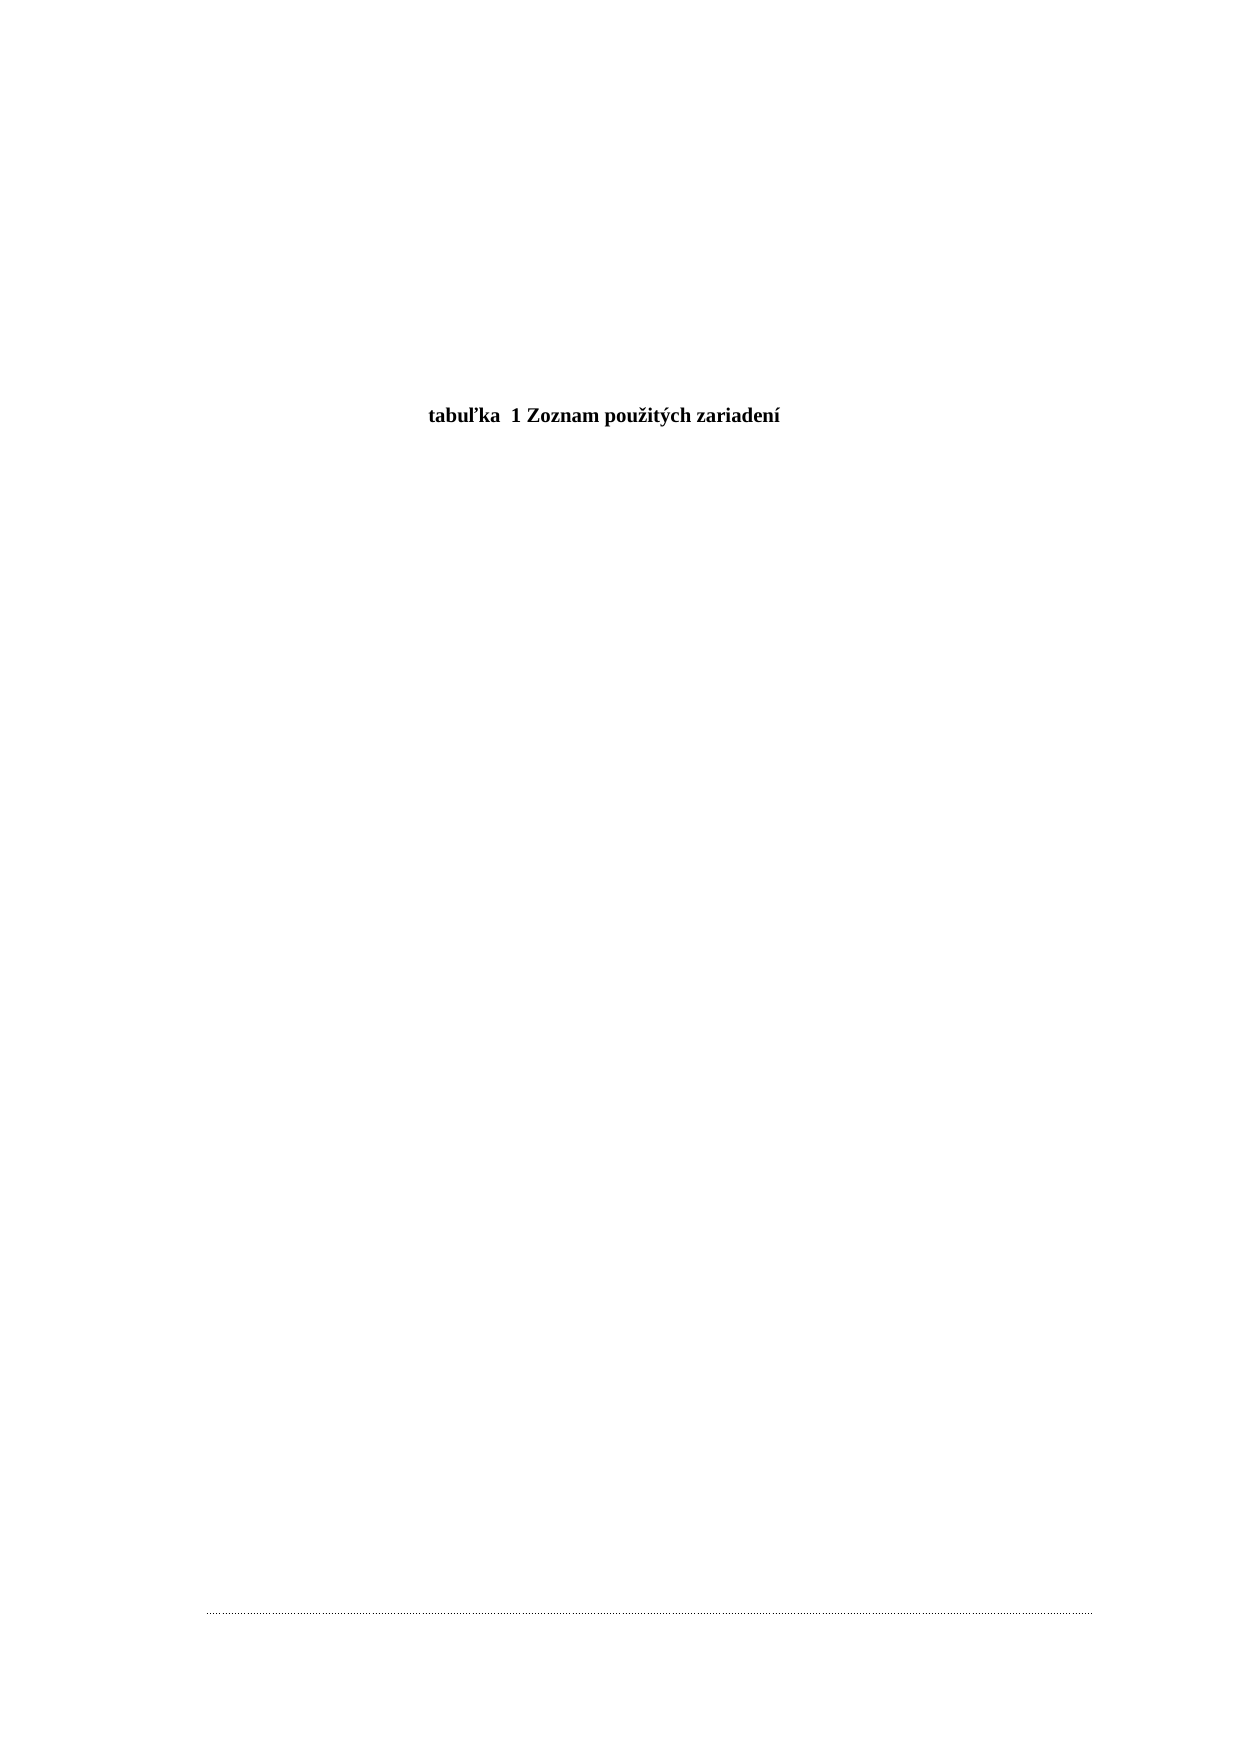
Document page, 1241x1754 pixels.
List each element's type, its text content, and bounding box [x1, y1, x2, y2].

text tabuľka 1 Zoznam použitých zariadení [354, 403, 1092, 427]
